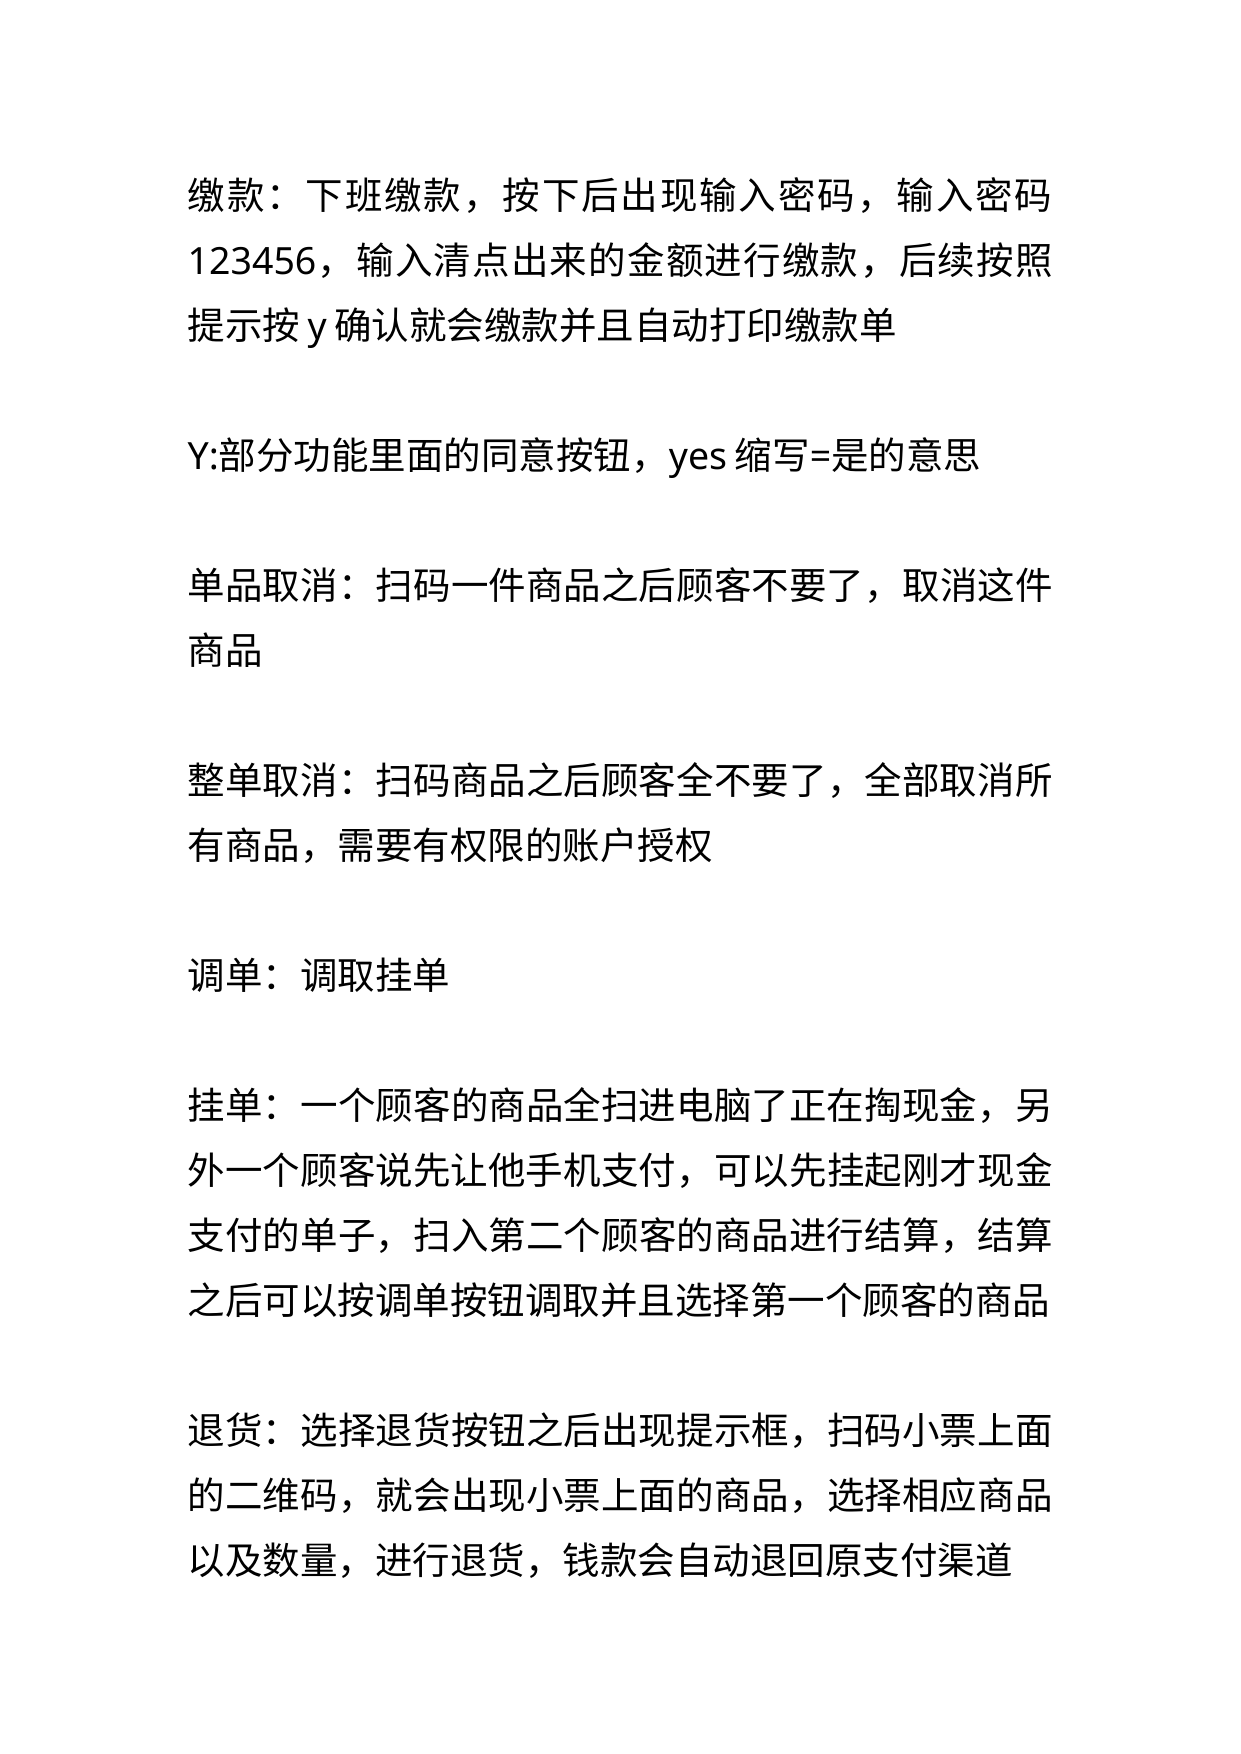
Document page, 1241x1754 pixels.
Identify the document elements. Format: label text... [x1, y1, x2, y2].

text Y:部分功能里面的同意按钮，yes缩写=是的意思 [187, 422, 1053, 487]
text 退货：选择退货按钮之后出现提示框，扫码小票上面的二维码，就会出现小票上面的商品，选择相应商品以及数量，进行退货，钱款会自动退回原支付渠道 [187, 1397, 1053, 1592]
text 挂单：一个顾客的商品全扫进电脑了正在掏现金，另外一个顾客说先让他手机支付，可以先挂起刚才现金支付的单子，扫入第二个顾客的商品进行结算，结算之后可以按调单按钮调取并且选择第一个顾客的商品 [187, 1072, 1053, 1332]
text 整单取消：扫码商品之后顾客全不要了，全部取消所有商品，需要有权限的账户授权 [187, 747, 1053, 877]
text 调单：调取挂单 [187, 942, 1053, 1007]
text 单品取消：扫码一件商品之后顾客不要了，取消这件商品 [187, 552, 1053, 682]
text 缴款：下班缴款，按下后出现输入密码，输入密码123456，输入清点出来的金额进行缴款，后续按照提示按y确认就会缴款并且自动打印缴款单 [187, 162, 1053, 357]
